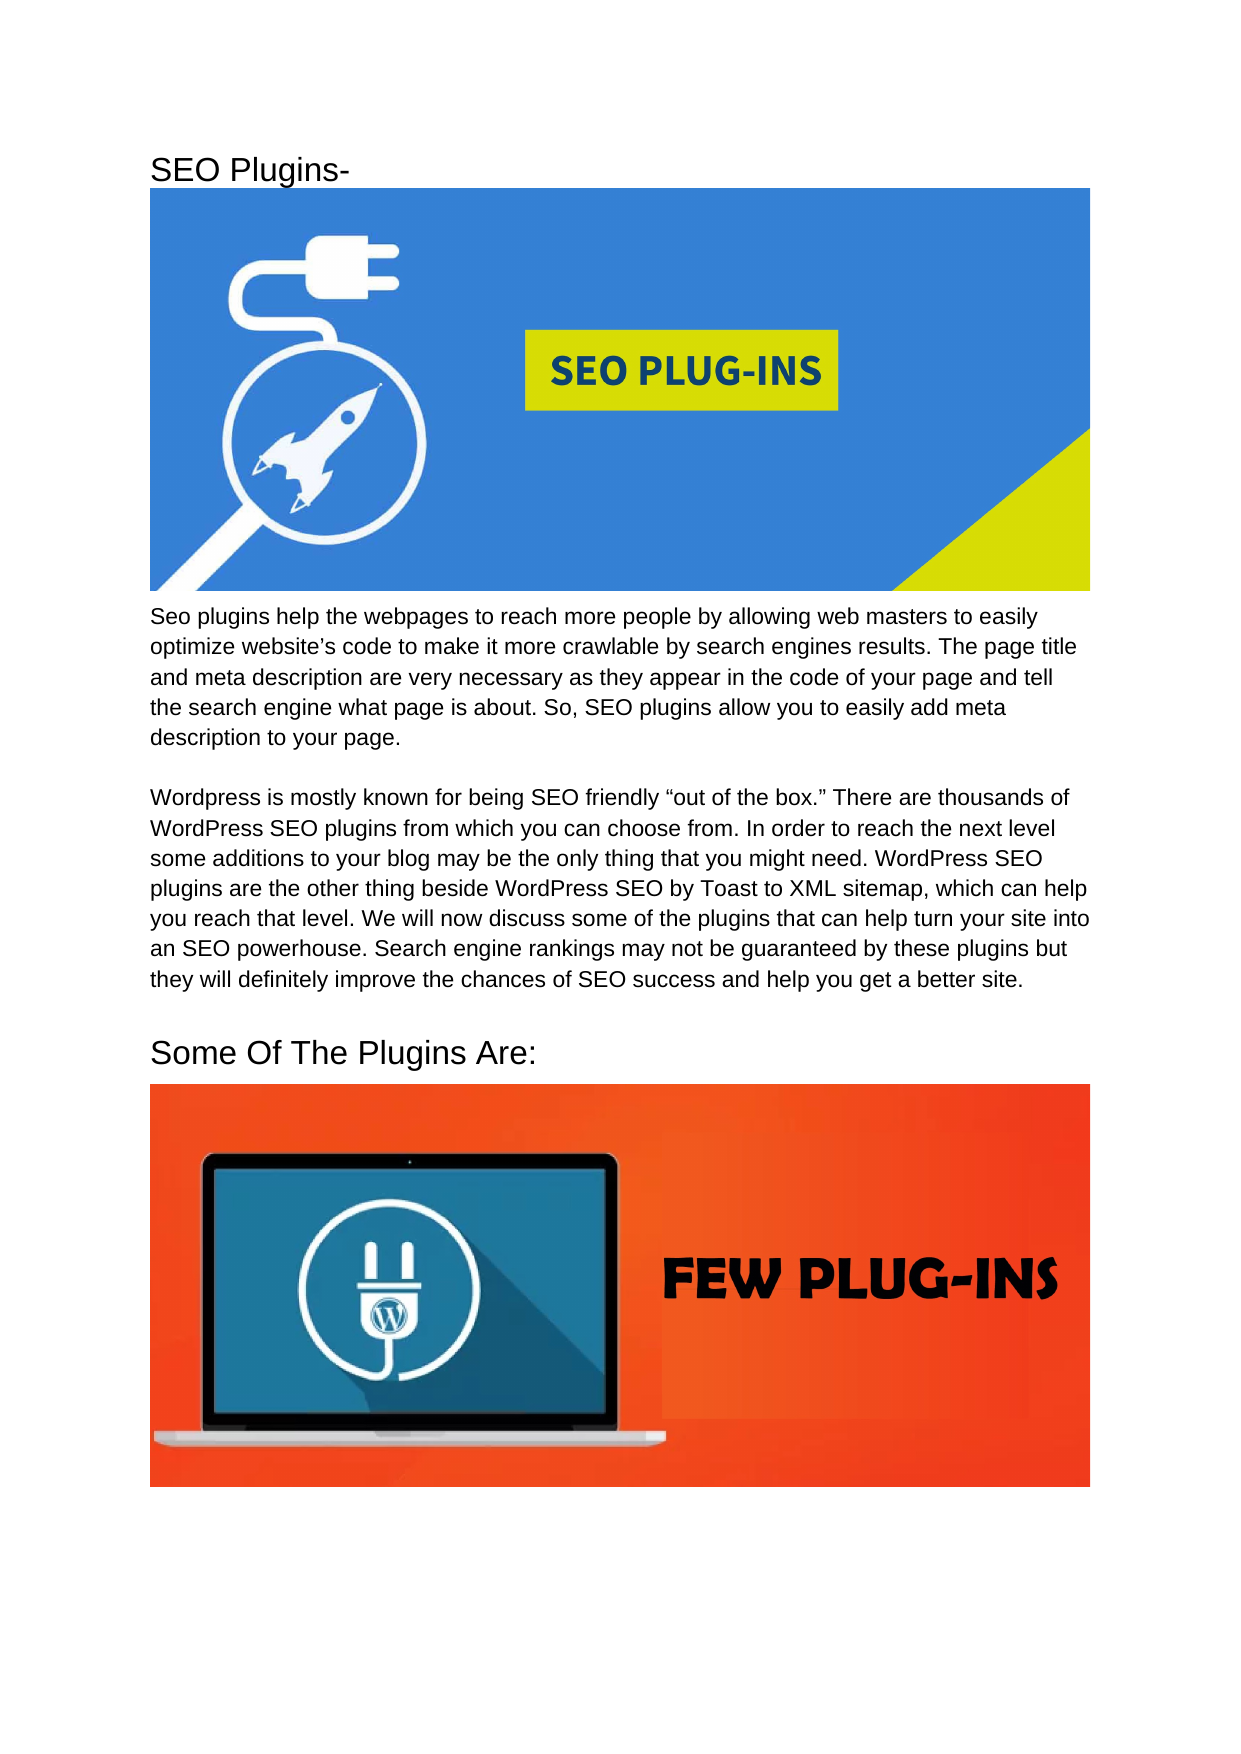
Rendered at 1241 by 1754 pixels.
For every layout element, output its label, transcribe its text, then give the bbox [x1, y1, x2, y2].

text Wordpress is mostly known for being SEO friendly “out of the box.” There are thousands of WordPress SEO plugins from which you can choose from. In order to reach the next level some additions to your blog may be the only thing that you might need. WordPress SEO plugins are the other thing beside WordPress SEO by Toast to XML sitemap, which can help you reach that level. We will now discuss some of the plugins that can help turn your site into an SEO powerhouse. Search engine rankings may not be guaranteed by these plugins but they will definitely improve the chances of SEO success and help you get a better site. [150, 784, 1090, 992]
picture [150, 1084, 1091, 1487]
subtitle SEO Plugins- [150, 150, 1090, 188]
text Seo plugins help the webpages to reach more people by allowing web masters to easily optimize website’s code to make it more crawlable by search engines results. The page title and meta description are very necessary as they appear in the code of your page and tell the search engine what page is about. So, SEO plugins allow you to easily add meta description to your page. [150, 603, 1090, 750]
picture [150, 188, 1091, 591]
subtitle Some Of The Plugins Are: [150, 1033, 1090, 1072]
